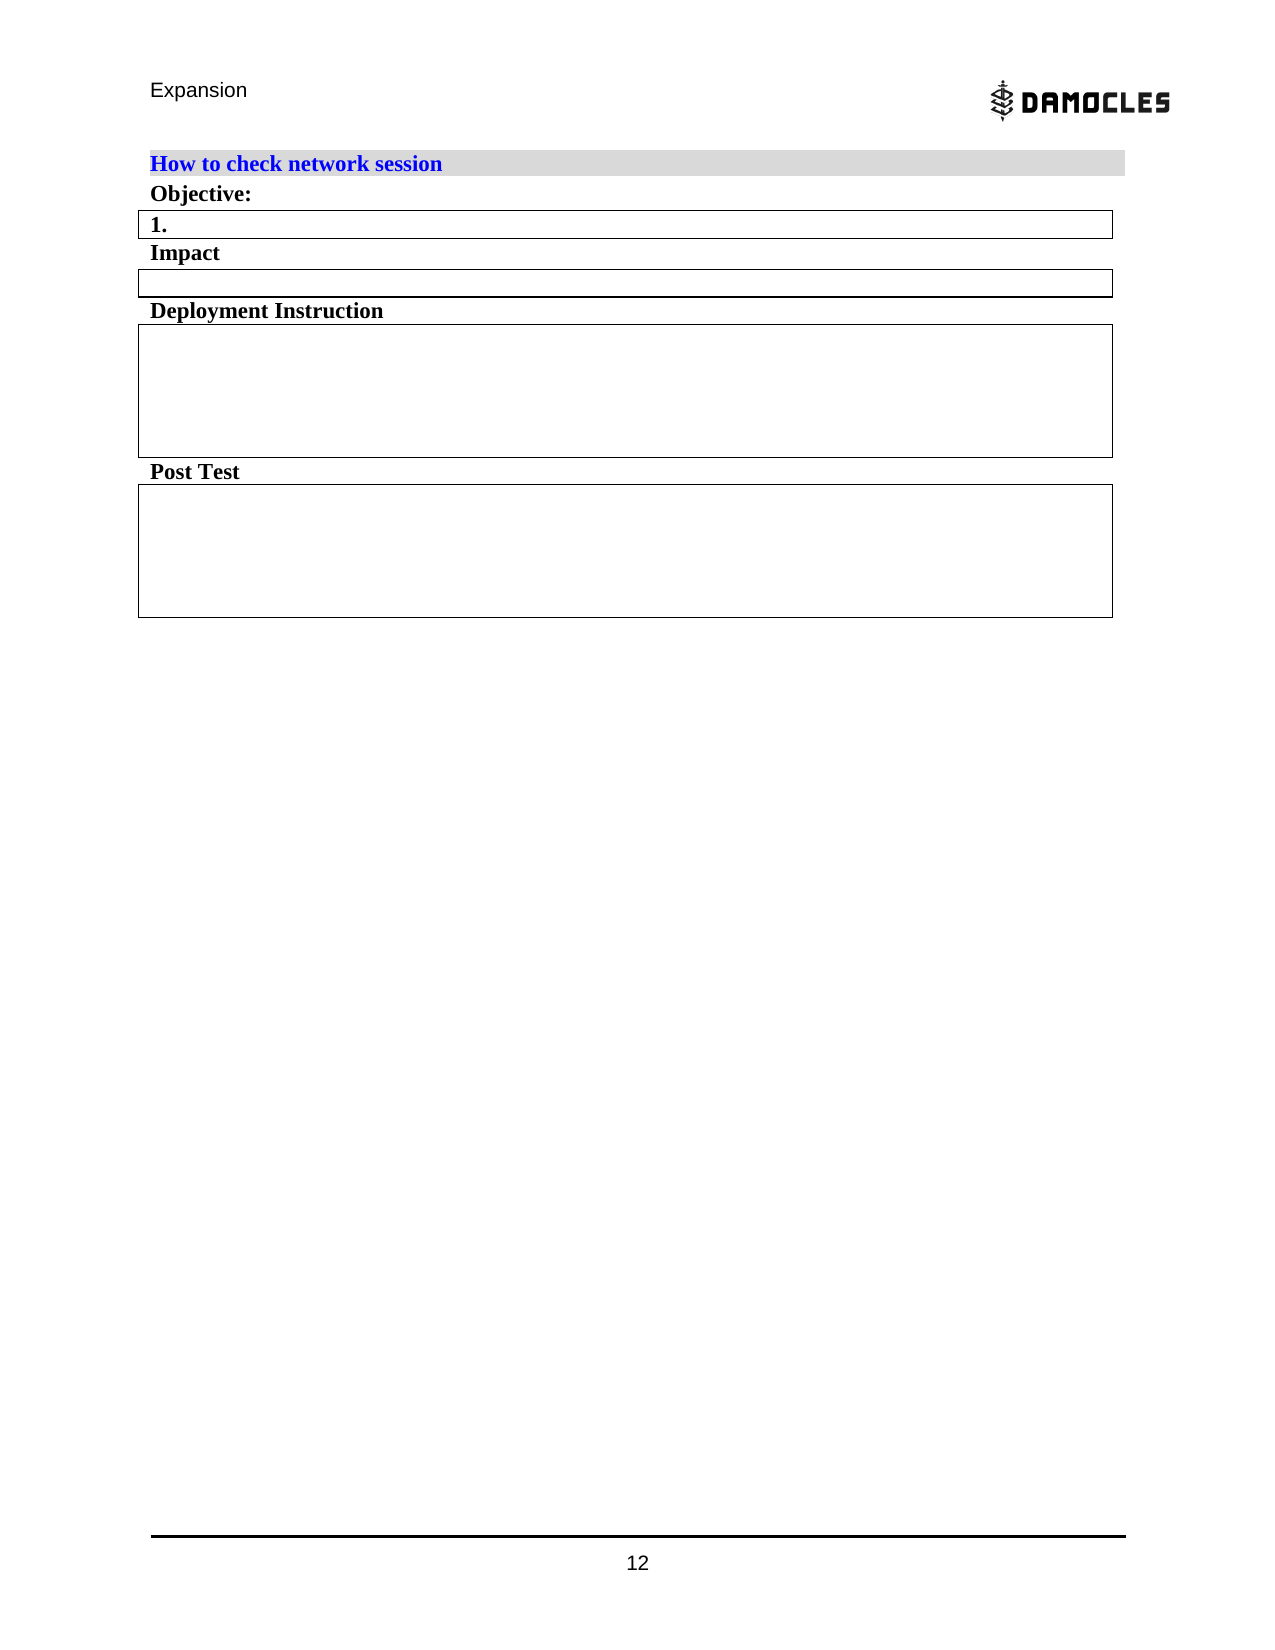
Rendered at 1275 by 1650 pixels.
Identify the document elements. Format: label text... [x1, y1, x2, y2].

table_header [139, 485, 1112, 617]
picture [990, 80, 1170, 122]
subtitle How to check network session [150, 150, 1125, 176]
table_header 1. [139, 211, 1112, 238]
text Post Test [150, 458, 1125, 484]
table_header [139, 270, 1112, 296]
table_header [139, 325, 1112, 457]
text Impact [150, 239, 1125, 265]
text Objective: [150, 180, 1125, 207]
text Deployment Instruction [150, 297, 1125, 324]
